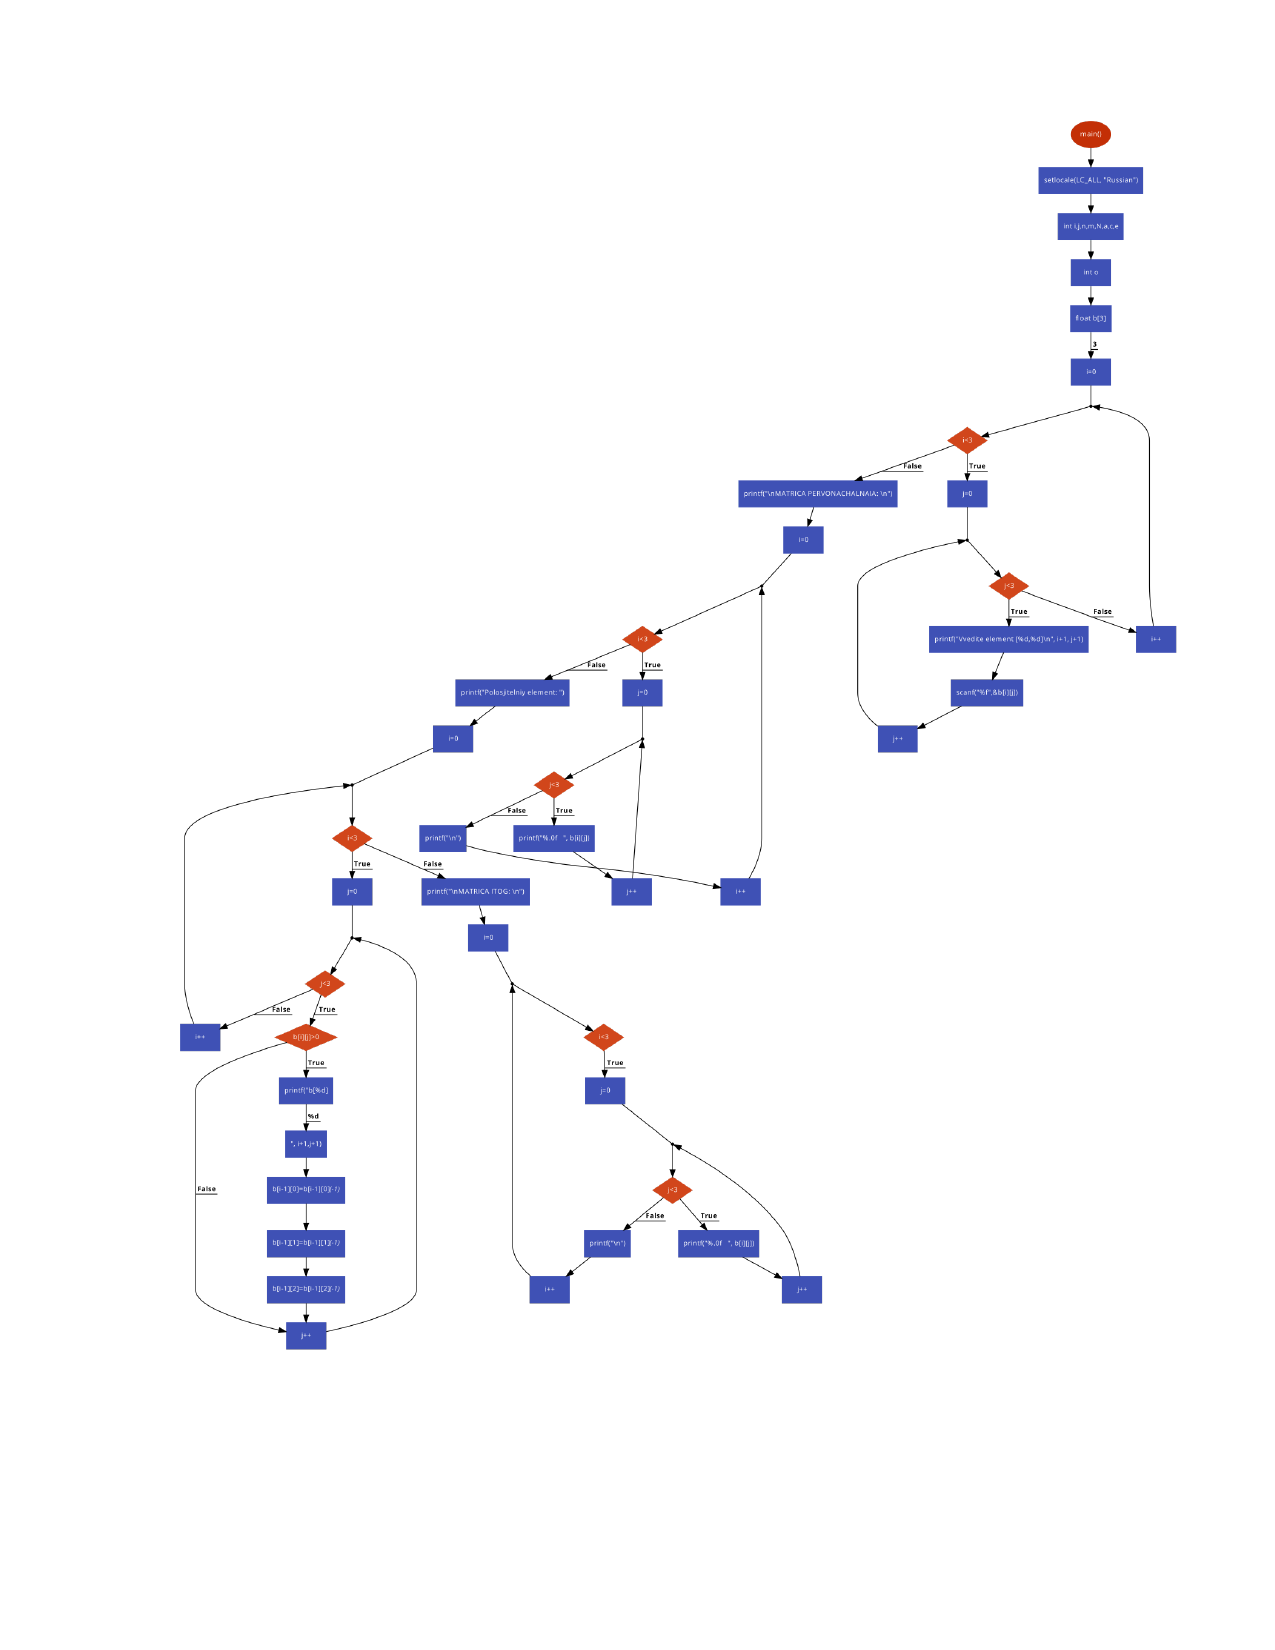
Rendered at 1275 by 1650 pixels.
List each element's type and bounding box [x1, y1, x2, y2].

picture [177, 118, 1187, 1360]
